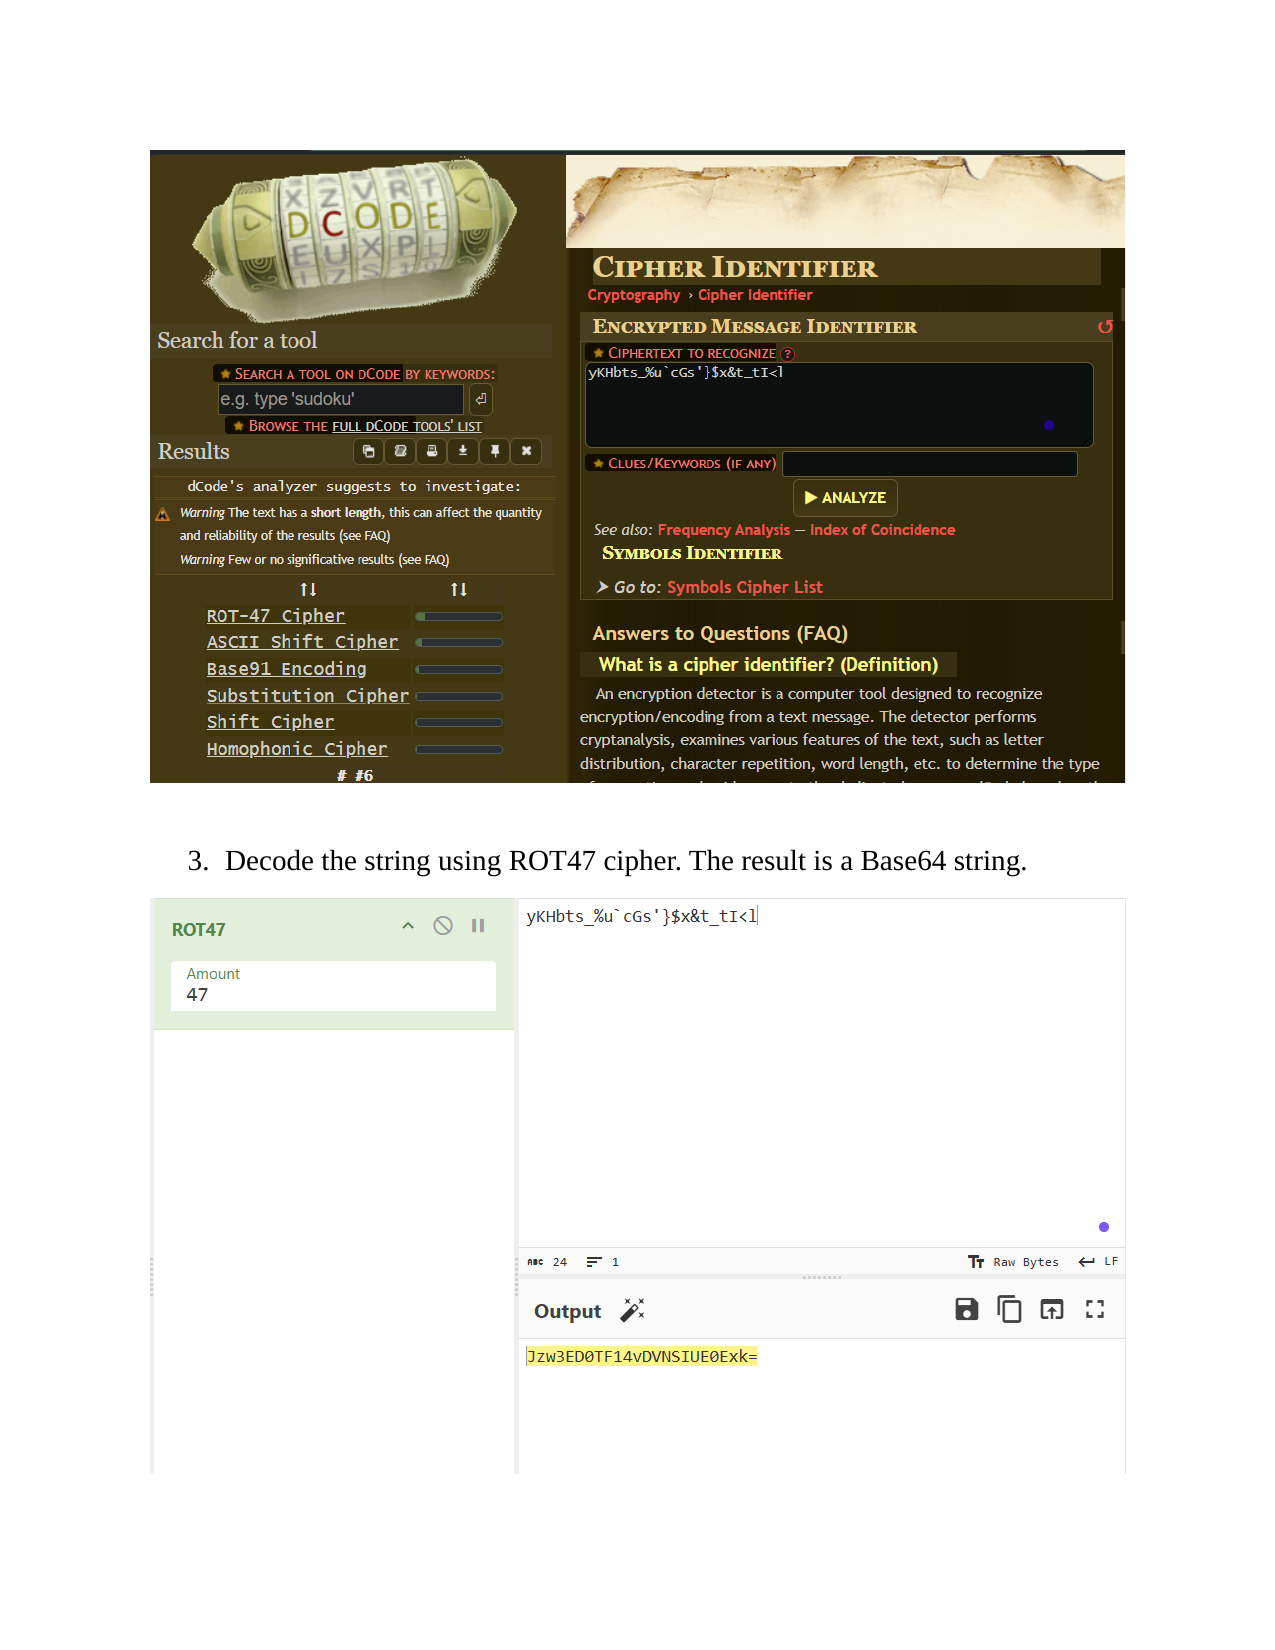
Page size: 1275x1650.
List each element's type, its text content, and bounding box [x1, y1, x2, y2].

picture [150, 150, 1125, 783]
list Decode the string using ROT47 cipher. The result is a Base64 string. [187, 843, 1125, 877]
picture [150, 898, 1125, 1474]
